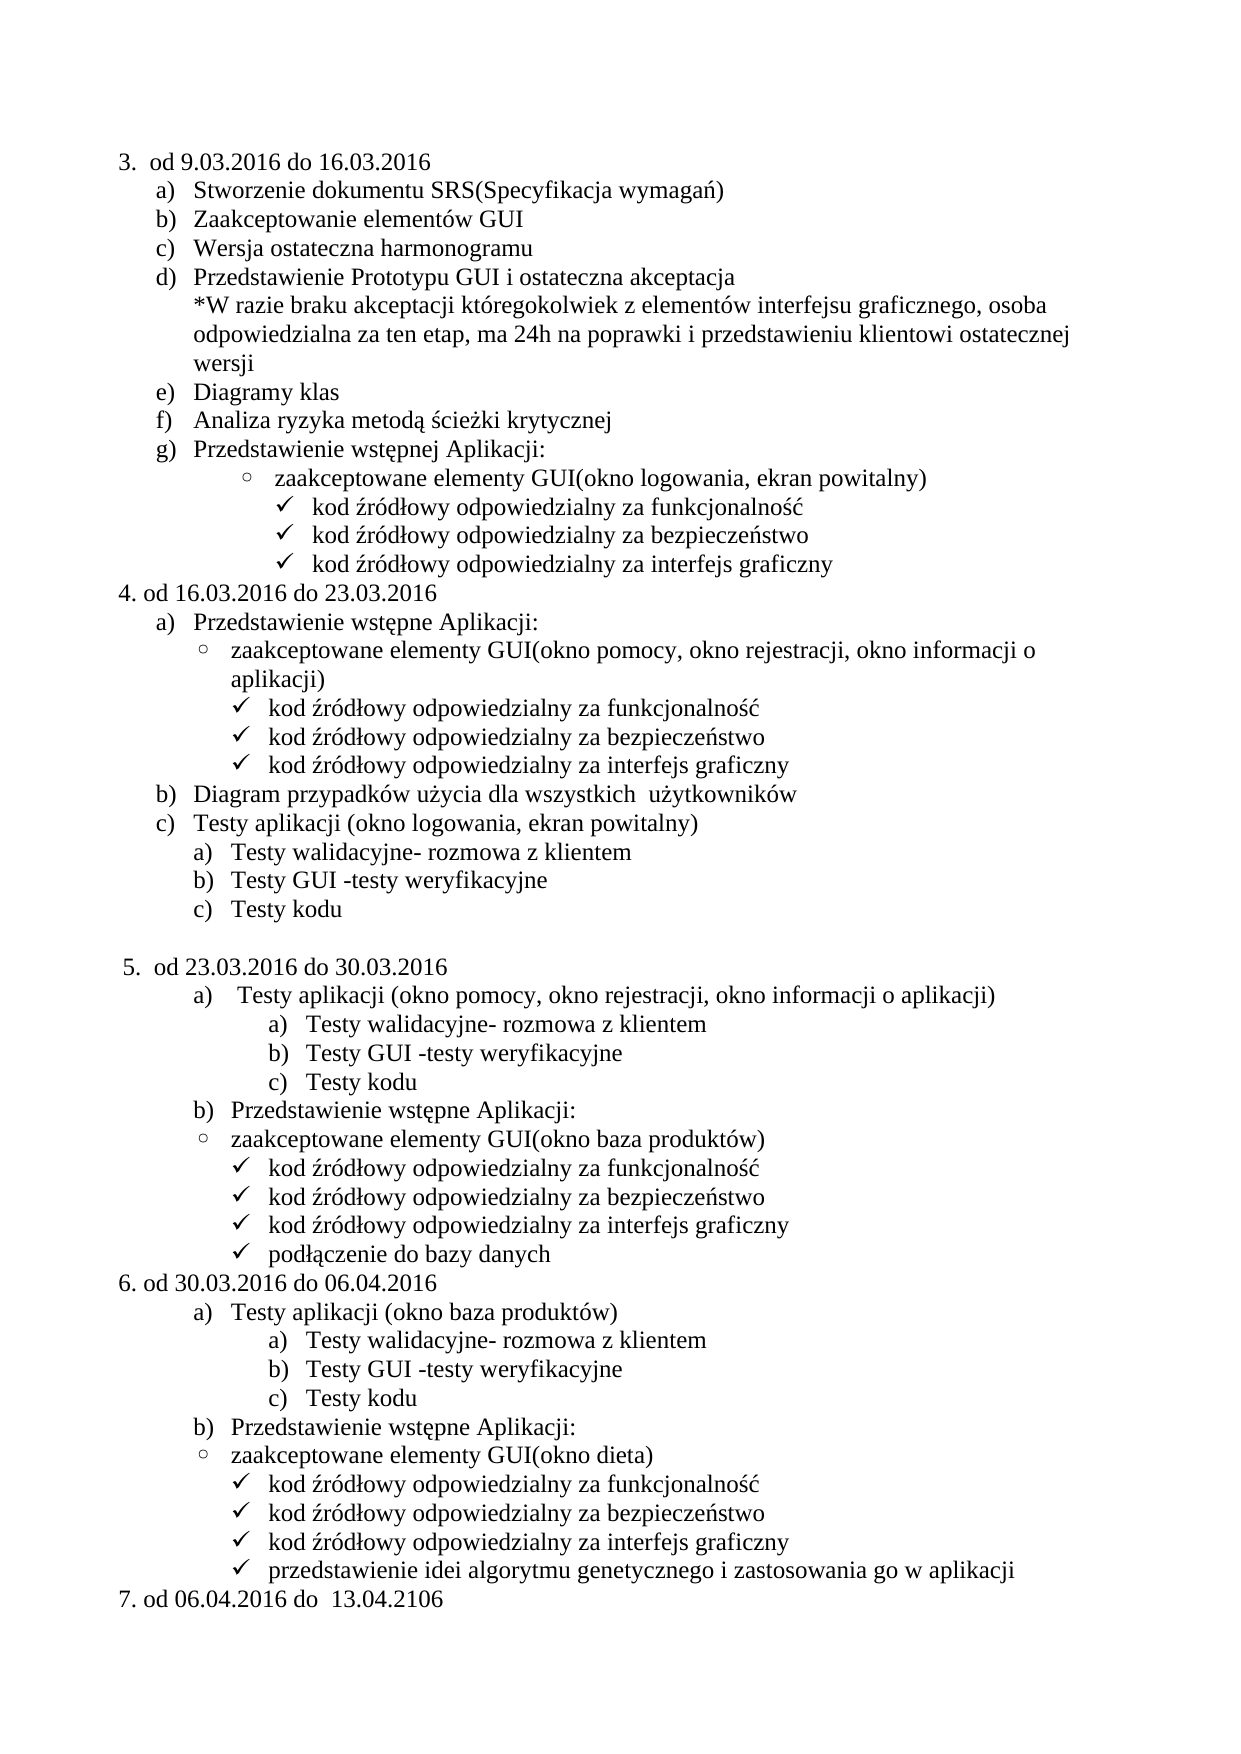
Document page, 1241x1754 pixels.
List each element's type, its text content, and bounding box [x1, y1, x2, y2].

list zaakceptowane elementy GUI(okno pomocy, okno rejestracji, okno informacji o aplikacji) [193, 636, 1122, 693]
list Testy kodu [268, 1383, 1122, 1412]
list Testy GUI -testy weryfikacyjne [268, 1354, 1122, 1383]
list Testy GUI -testy weryfikacyjne [268, 1038, 1122, 1067]
list *W razie braku akceptacji któregokolwiek z elementów interfejsu graficznego, osoba odpowiedzialna za ten etap, ma 24h na poprawki i przedstawieniu klientowi ostatecznej wersji [193, 291, 1122, 377]
list kod źródłowy odpowiedzialny za interfejs graficzny [231, 1527, 1122, 1556]
list Wersja ostateczna harmonogramu [156, 233, 1122, 262]
list kod źródłowy odpowiedzialny za funkcjonalność [231, 693, 1122, 722]
list kod źródłowy odpowiedzialny za bezpieczeństwo [231, 722, 1122, 751]
text 7. od 06.04.2016 do 13.04.2106 [118, 1584, 1122, 1613]
list Przedstawienie wstępnej Aplikacji: [156, 434, 1122, 463]
list kod źródłowy odpowiedzialny za funkcjonalność [274, 492, 1122, 521]
list kod źródłowy odpowiedzialny za interfejs graficzny [274, 549, 1122, 578]
list zaakceptowane elementy GUI(okno baza produktów) [193, 1124, 1122, 1153]
text 4. od 16.03.2016 do 23.03.2016 [118, 578, 1122, 607]
list zaakceptowane elementy GUI(okno logowania, ekran powitalny) [237, 463, 1122, 492]
list Testy walidacyjne- rozmowa z klientem [268, 1009, 1122, 1038]
list Przedstawienie wstępne Aplikacji: [156, 607, 1122, 636]
list Przedstawienie wstępne Aplikacji: [193, 1096, 1122, 1124]
text 3. od 9.03.2016 do 16.03.2016 [118, 147, 1122, 176]
list Przedstawienie wstępne Aplikacji: [193, 1412, 1122, 1441]
list Testy kodu [193, 894, 1122, 923]
list Testy aplikacji (okno logowania, ekran powitalny) [156, 808, 1122, 837]
list kod źródłowy odpowiedzialny za bezpieczeństwo [231, 1498, 1122, 1527]
list Testy kodu [268, 1067, 1122, 1096]
list Diagramy klas [156, 377, 1122, 406]
list Testy GUI -testy weryfikacyjne [193, 866, 1122, 894]
list zaakceptowane elementy GUI(okno dieta) [193, 1441, 1122, 1469]
list Testy aplikacji (okno pomocy, okno rejestracji, okno informacji o aplikacji) [193, 981, 1122, 1009]
list kod źródłowy odpowiedzialny za interfejs graficzny [231, 751, 1122, 779]
list Analiza ryzyka metodą ścieżki krytycznej [156, 406, 1122, 434]
list Diagram przypadków użycia dla wszystkich użytkowników [156, 779, 1122, 808]
list Testy aplikacji (okno baza produktów) [193, 1297, 1122, 1326]
list podłączenie do bazy danych [231, 1239, 1122, 1268]
list Stworzenie dokumentu SRS(Specyfikacja wymagań) [156, 176, 1122, 204]
list kod źródłowy odpowiedzialny za interfejs graficzny [231, 1211, 1122, 1239]
list Testy walidacyjne- rozmowa z klientem [268, 1326, 1122, 1354]
list Przedstawienie Prototypu GUI i ostateczna akceptacja [156, 262, 1122, 291]
list kod źródłowy odpowiedzialny za bezpieczeństwo [231, 1182, 1122, 1211]
list 5. od 23.03.2016 do 30.03.2016 [122, 952, 1122, 981]
list kod źródłowy odpowiedzialny za bezpieczeństwo [274, 521, 1122, 549]
list przedstawienie idei algorytmu genetycznego i zastosowania go w aplikacji [231, 1556, 1122, 1584]
list Zaakceptowanie elementów GUI [156, 204, 1122, 233]
list kod źródłowy odpowiedzialny za funkcjonalność [231, 1469, 1122, 1498]
text 6. od 30.03.2016 do 06.04.2016 [118, 1268, 1122, 1297]
list kod źródłowy odpowiedzialny za funkcjonalność [231, 1153, 1122, 1182]
list Testy walidacyjne- rozmowa z klientem [193, 837, 1122, 866]
